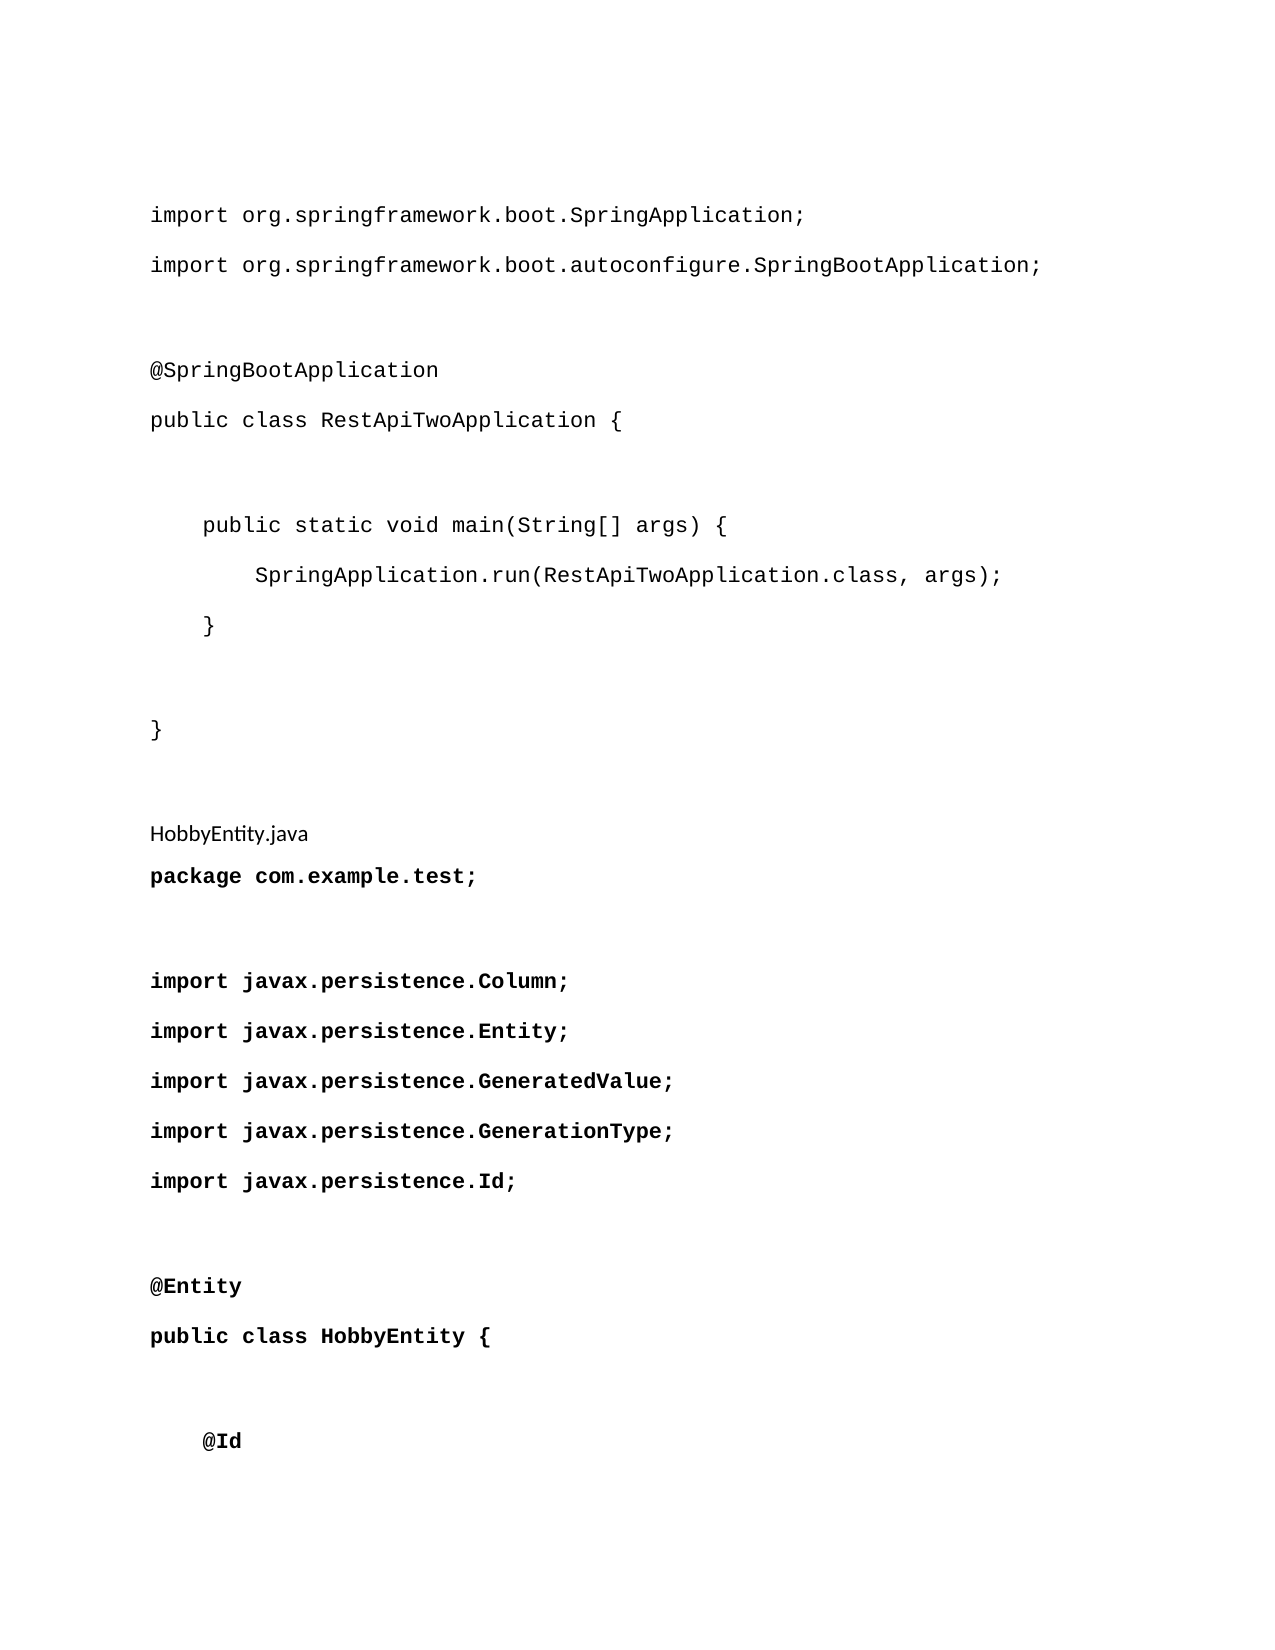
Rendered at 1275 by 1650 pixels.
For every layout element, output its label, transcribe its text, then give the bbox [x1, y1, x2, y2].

text import javax.persistence.Entity; [150, 1020, 1125, 1045]
text public static void main(String[] args) { [150, 514, 1125, 539]
text @SpringBootApplication [150, 359, 1125, 384]
text } [150, 719, 1125, 743]
text import javax.persistence.GeneratedValue; [150, 1071, 1125, 1095]
text package com.example.test; [150, 866, 1125, 891]
text import org.springframework.boot.autoconfigure.SpringBootApplication; [150, 254, 1125, 279]
text import org.springframework.boot.SpringApplication; [150, 204, 1125, 229]
text } [150, 614, 1125, 639]
text HobbyEntity.java [150, 819, 1125, 847]
text @Id [150, 1430, 1125, 1455]
text import javax.persistence.Column; [150, 970, 1125, 995]
text SpringApplication.run(RestApiTwoApplication.class, args); [150, 564, 1125, 589]
text public class HobbyEntity { [150, 1325, 1125, 1350]
text import javax.persistence.GenerationType; [150, 1121, 1125, 1145]
text public class RestApiTwoApplication { [150, 409, 1125, 434]
text @Entity [150, 1275, 1125, 1300]
text import javax.persistence.Id; [150, 1171, 1125, 1196]
